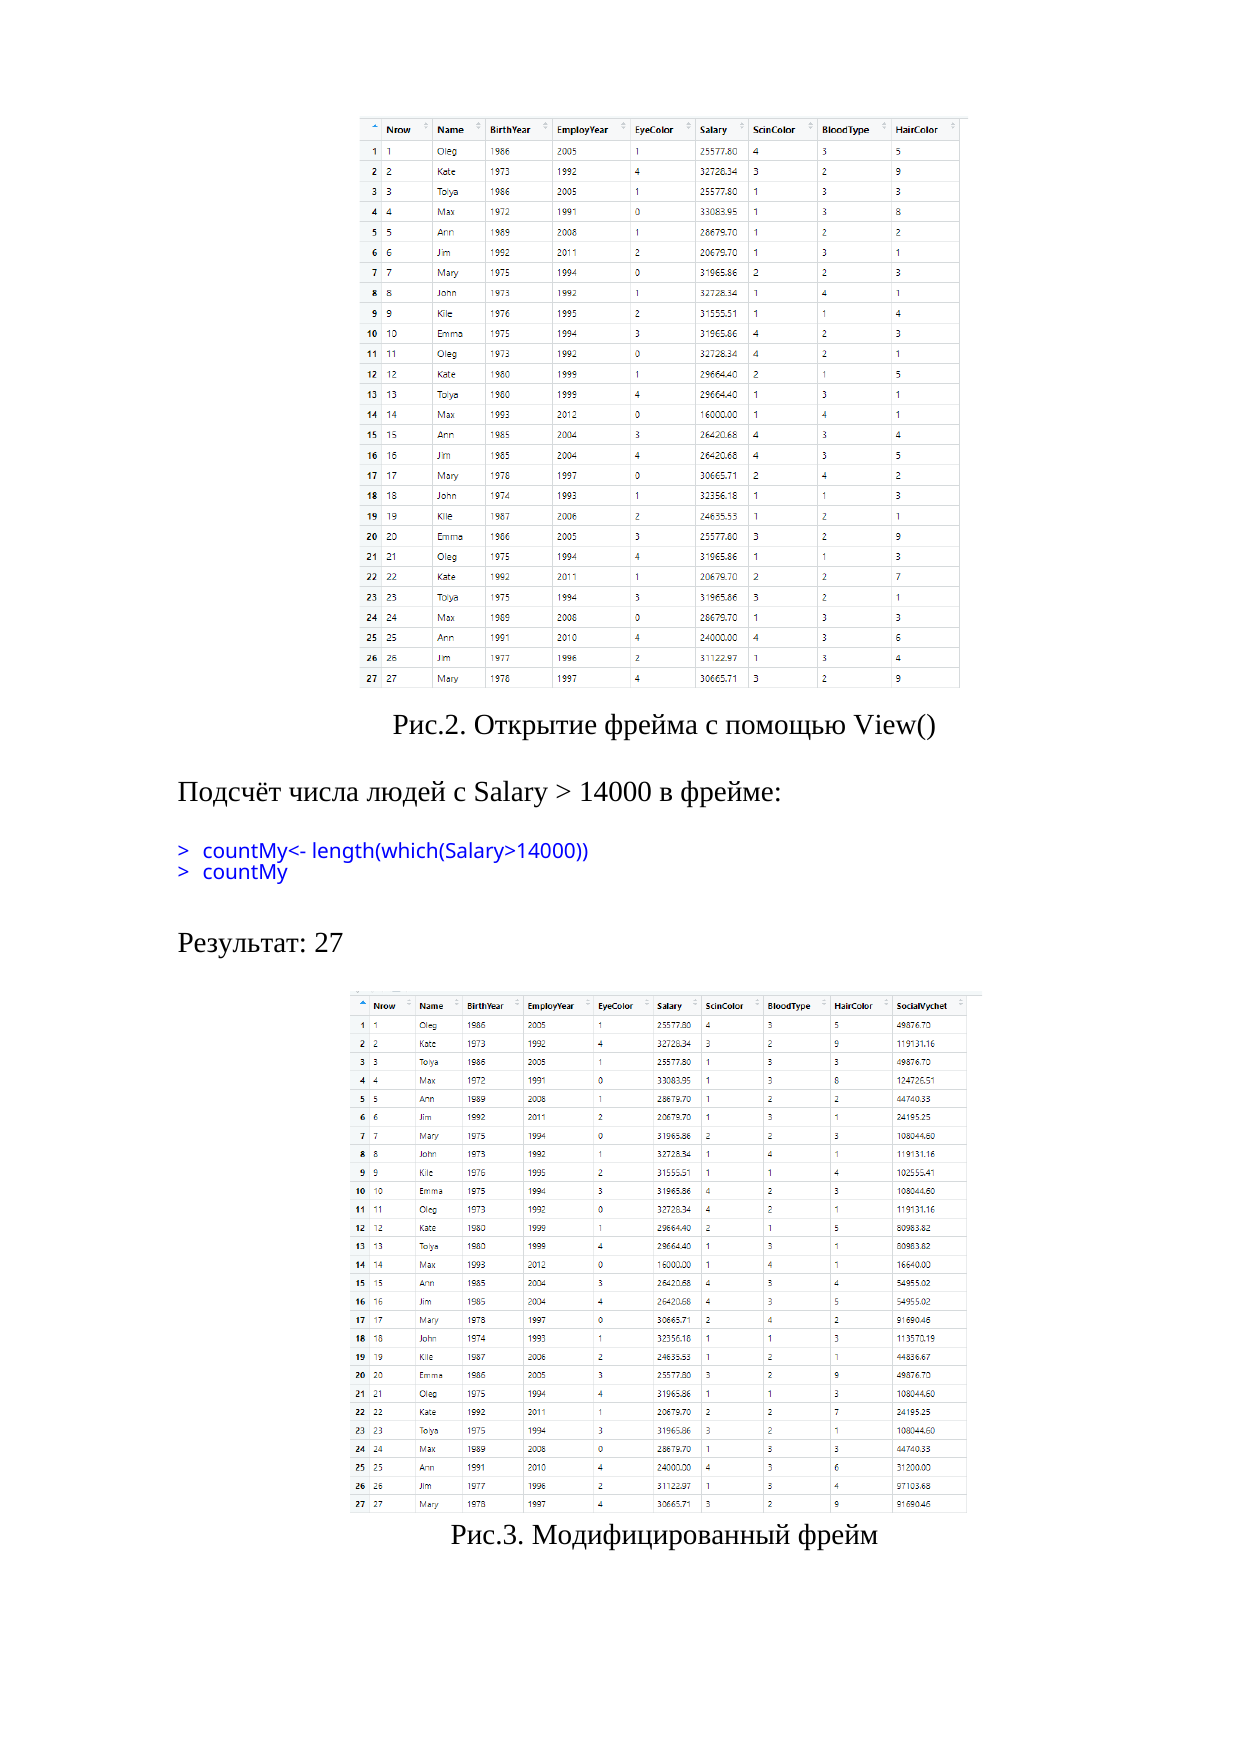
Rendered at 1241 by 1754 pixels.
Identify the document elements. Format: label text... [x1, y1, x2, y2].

text Рис.2. Открытие фрейма с помощью View() Подсчёт числа людей с Salary > 14000 в фрейме: [177, 707, 938, 808]
picture [350, 991, 983, 1513]
picture [359, 116, 969, 688]
list countMy<- length(which(Salary>14000)) [177, 842, 1165, 863]
list countMy [177, 863, 1165, 883]
text Результат: 27 [177, 925, 1165, 958]
